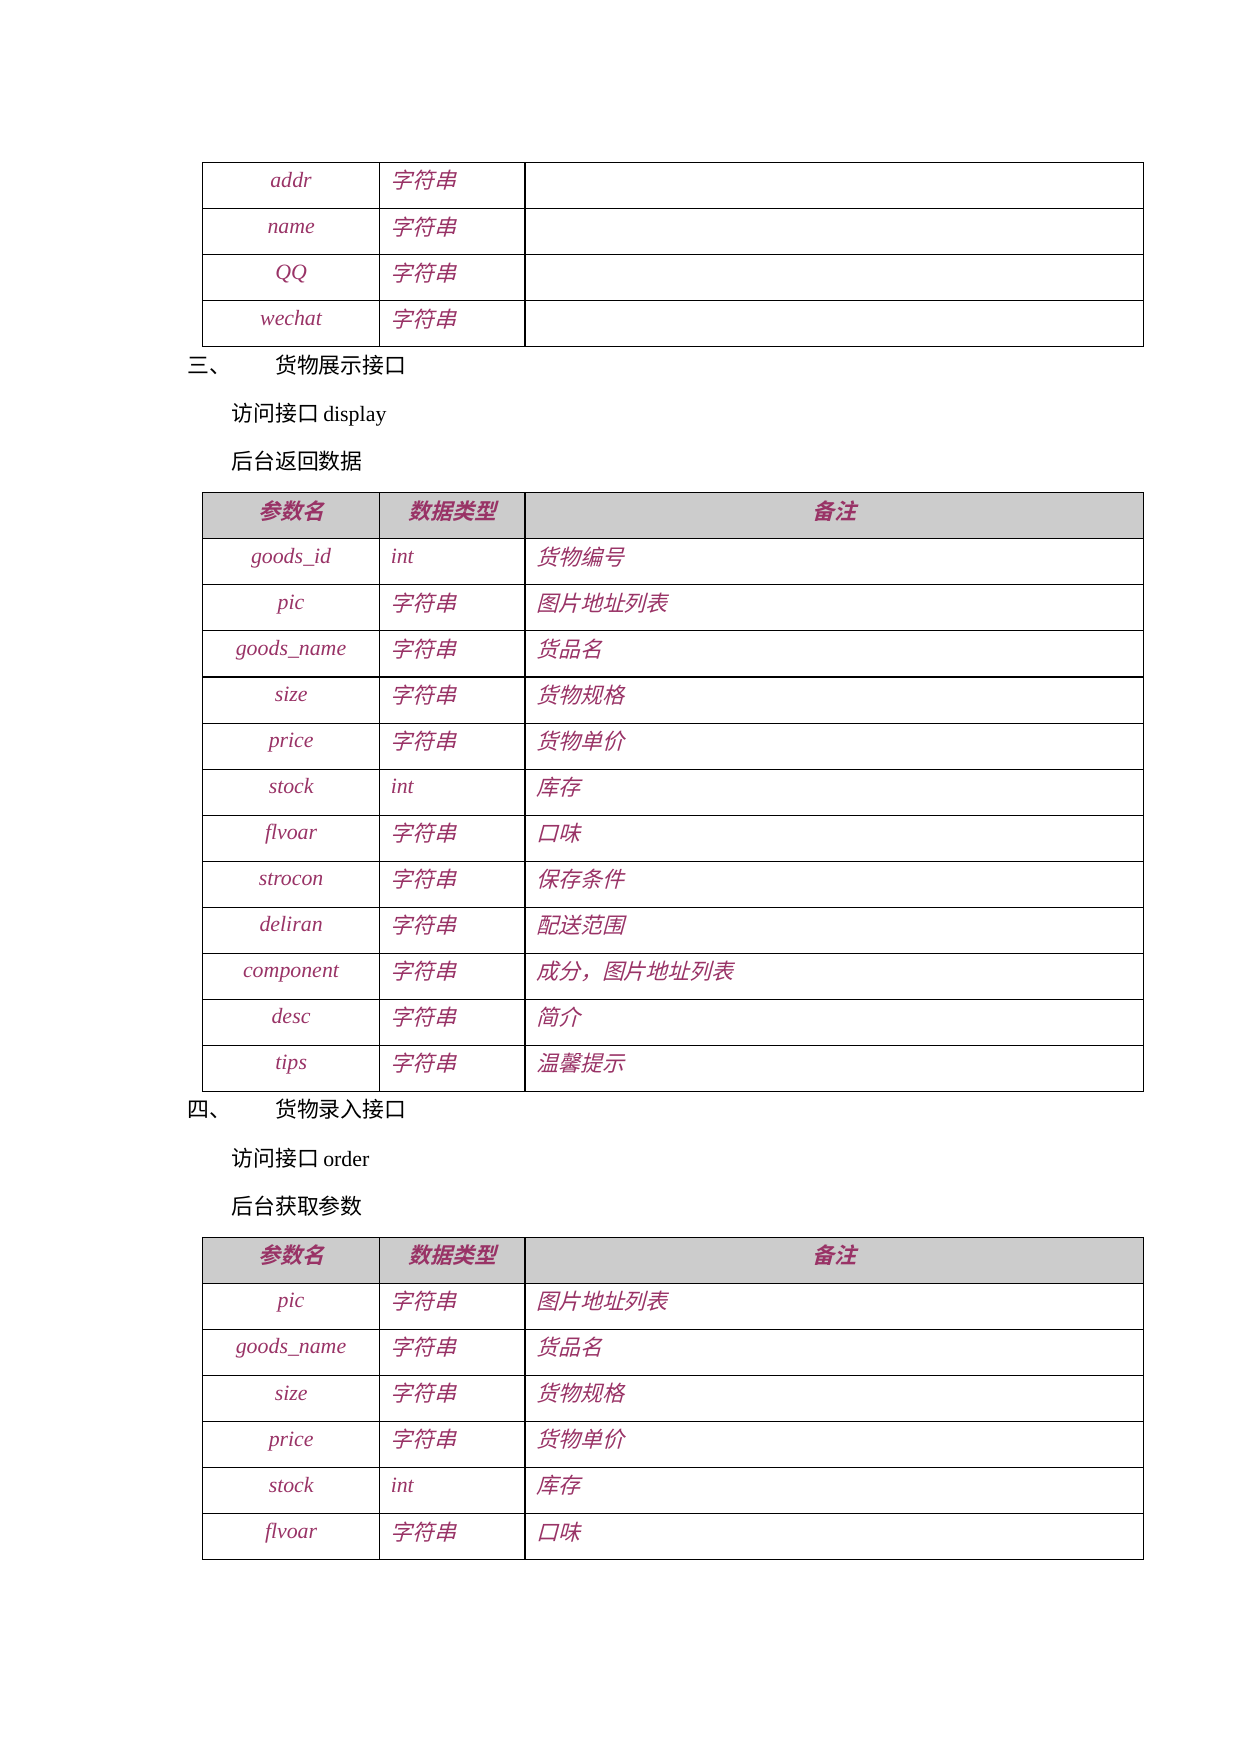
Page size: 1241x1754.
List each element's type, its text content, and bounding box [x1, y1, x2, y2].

table_cell pic [203, 585, 379, 630]
table_cell int [380, 770, 524, 814]
table_cell flvoar [203, 1514, 379, 1559]
table_cell 口味 [526, 816, 1143, 861]
table_cell 字符串 [380, 1000, 524, 1045]
list 货物录入接口 [187, 1092, 1053, 1124]
table_cell 保存条件 [526, 862, 1143, 907]
table_cell 货物单价 [526, 1422, 1143, 1467]
table_cell name [203, 209, 379, 254]
table_cell 字符串 [380, 816, 524, 861]
table_cell 字符串 [380, 678, 524, 722]
table_cell pic [203, 1284, 379, 1329]
table_header 参数名 [203, 1238, 379, 1283]
table_cell 温馨提示 [526, 1046, 1143, 1091]
table_cell tips [203, 1046, 379, 1091]
table_cell 口味 [526, 1514, 1143, 1559]
list 后台返回数据 [231, 444, 1053, 476]
table_cell 字符串 [380, 1284, 524, 1329]
table_cell strocon [203, 862, 379, 907]
table_cell 字符串 [380, 1514, 524, 1559]
table_cell 字符串 [380, 1376, 524, 1421]
table_header 数据类型 [380, 493, 524, 538]
table_cell 货品名 [526, 631, 1143, 676]
table_cell goods_name [203, 1330, 379, 1375]
list 访问接口order [231, 1140, 1053, 1173]
table_cell deliran [203, 908, 379, 953]
table_cell 图片地址列表 [526, 1284, 1143, 1329]
table_cell 库存 [526, 1468, 1143, 1513]
table_cell [526, 301, 1143, 346]
table_cell 货物规格 [526, 678, 1143, 722]
table_cell 字符串 [380, 163, 524, 208]
table_cell 库存 [526, 770, 1143, 814]
table_cell 字符串 [380, 301, 524, 346]
list 后台获取参数 [231, 1188, 1053, 1221]
table_cell [526, 163, 1143, 208]
table_cell 货物单价 [526, 724, 1143, 768]
table_cell 配送范围 [526, 908, 1143, 953]
table_cell int [380, 1468, 524, 1513]
table_cell 货品名 [526, 1330, 1143, 1375]
table_header 数据类型 [380, 1238, 524, 1283]
table_cell int [380, 539, 524, 584]
table_header 备注 [526, 493, 1143, 538]
table_cell 简介 [526, 1000, 1143, 1045]
table_cell wechat [203, 301, 379, 346]
table_cell 字符串 [380, 1330, 524, 1375]
table_cell 字符串 [380, 585, 524, 630]
table_cell 货物编号 [526, 539, 1143, 584]
table_cell 字符串 [380, 954, 524, 999]
list 访问接口display [231, 396, 1053, 428]
table_header 参数名 [203, 493, 379, 538]
table_cell 字符串 [380, 209, 524, 254]
table_cell 字符串 [380, 1422, 524, 1467]
table_cell addr [203, 163, 379, 208]
table_cell QQ [203, 255, 379, 300]
table_cell 字符串 [380, 255, 524, 300]
table_cell 货物规格 [526, 1376, 1143, 1421]
table_cell stock [203, 1468, 379, 1513]
table_header 备注 [526, 1238, 1143, 1283]
table_cell 字符串 [380, 862, 524, 907]
list 货物展示接口 [187, 347, 1053, 380]
table_cell 字符串 [380, 724, 524, 768]
table_cell 成分，图片地址列表 [526, 954, 1143, 999]
table_cell goods_name [203, 631, 379, 676]
table_cell flvoar [203, 816, 379, 861]
table_cell [526, 255, 1143, 300]
table_cell desc [203, 1000, 379, 1045]
table_cell 字符串 [380, 631, 524, 676]
table_cell stock [203, 770, 379, 814]
table_cell size [203, 678, 379, 722]
table_cell component [203, 954, 379, 999]
table_cell 字符串 [380, 908, 524, 953]
table_cell goods_id [203, 539, 379, 584]
table_cell size [203, 1376, 379, 1421]
table_cell 字符串 [380, 1046, 524, 1091]
table_cell price [203, 724, 379, 768]
table_cell price [203, 1422, 379, 1467]
table_cell [526, 209, 1143, 254]
table_cell 图片地址列表 [526, 585, 1143, 630]
